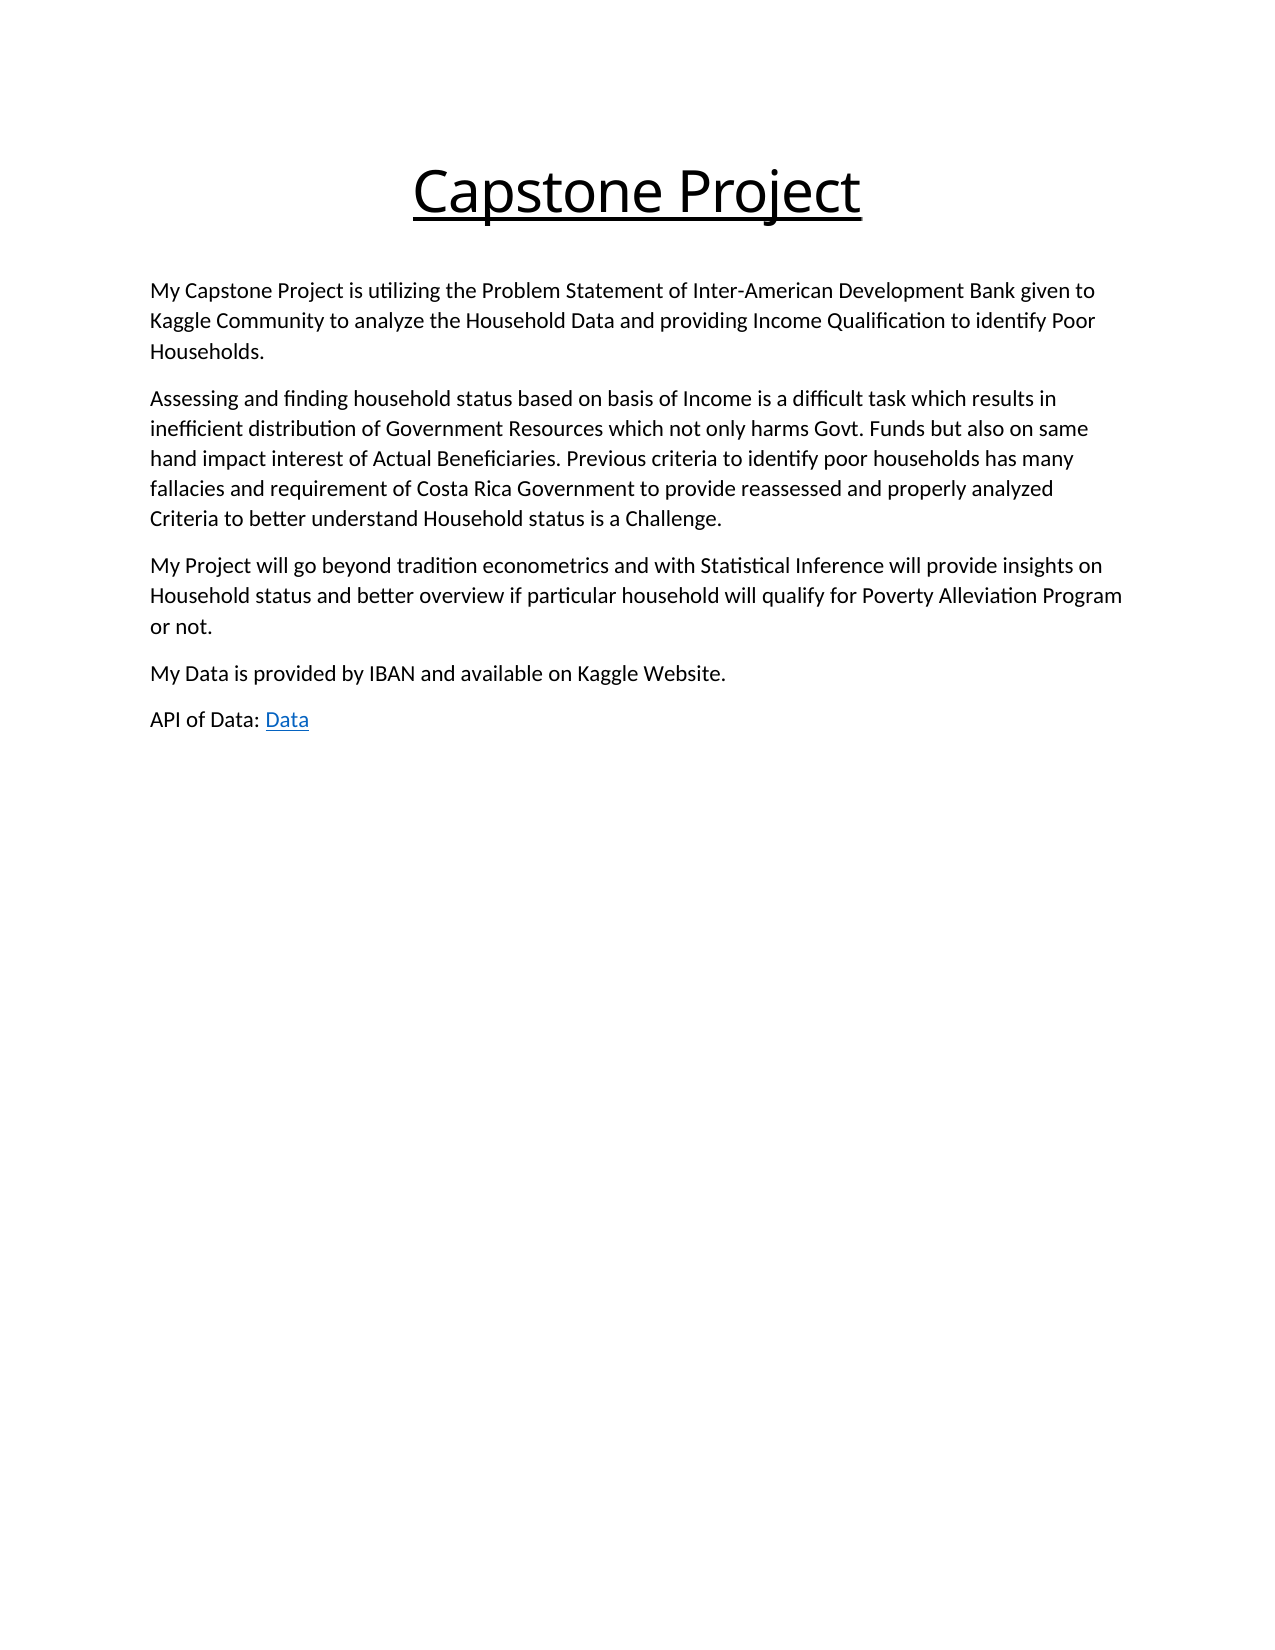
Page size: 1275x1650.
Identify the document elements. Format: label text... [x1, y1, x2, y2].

text Assessing and finding household status based on basis of Income is a difficult task which results in inefficient distribution of Government Resources which not only harms Govt. Funds but also on same hand impact interest of Actual Beneficiaries. Previous criteria to identify poor households has many fallacies and requirement of Costa Rica Government to provide reassessed and properly analyzed Criteria to better understand Household status is a Challenge. [150, 384, 1125, 532]
text My Project will go beyond tradition econometrics and with Statistical Inference will provide insights on Household status and better overview if particular household will qualify for Poverty Alleviation Program or not. [150, 551, 1125, 640]
text API of Data: Data [150, 706, 1125, 733]
title Capstone Project [150, 150, 1125, 229]
text My Data is provided by IBAN and available on Kaggle Website. [150, 659, 1125, 687]
text My Capstone Project is utilizing the Problem Statement of Inter-American Development Bank given to Kaggle Community to analyze the Household Data and providing Income Qualification to identify Poor Households. [150, 276, 1125, 365]
